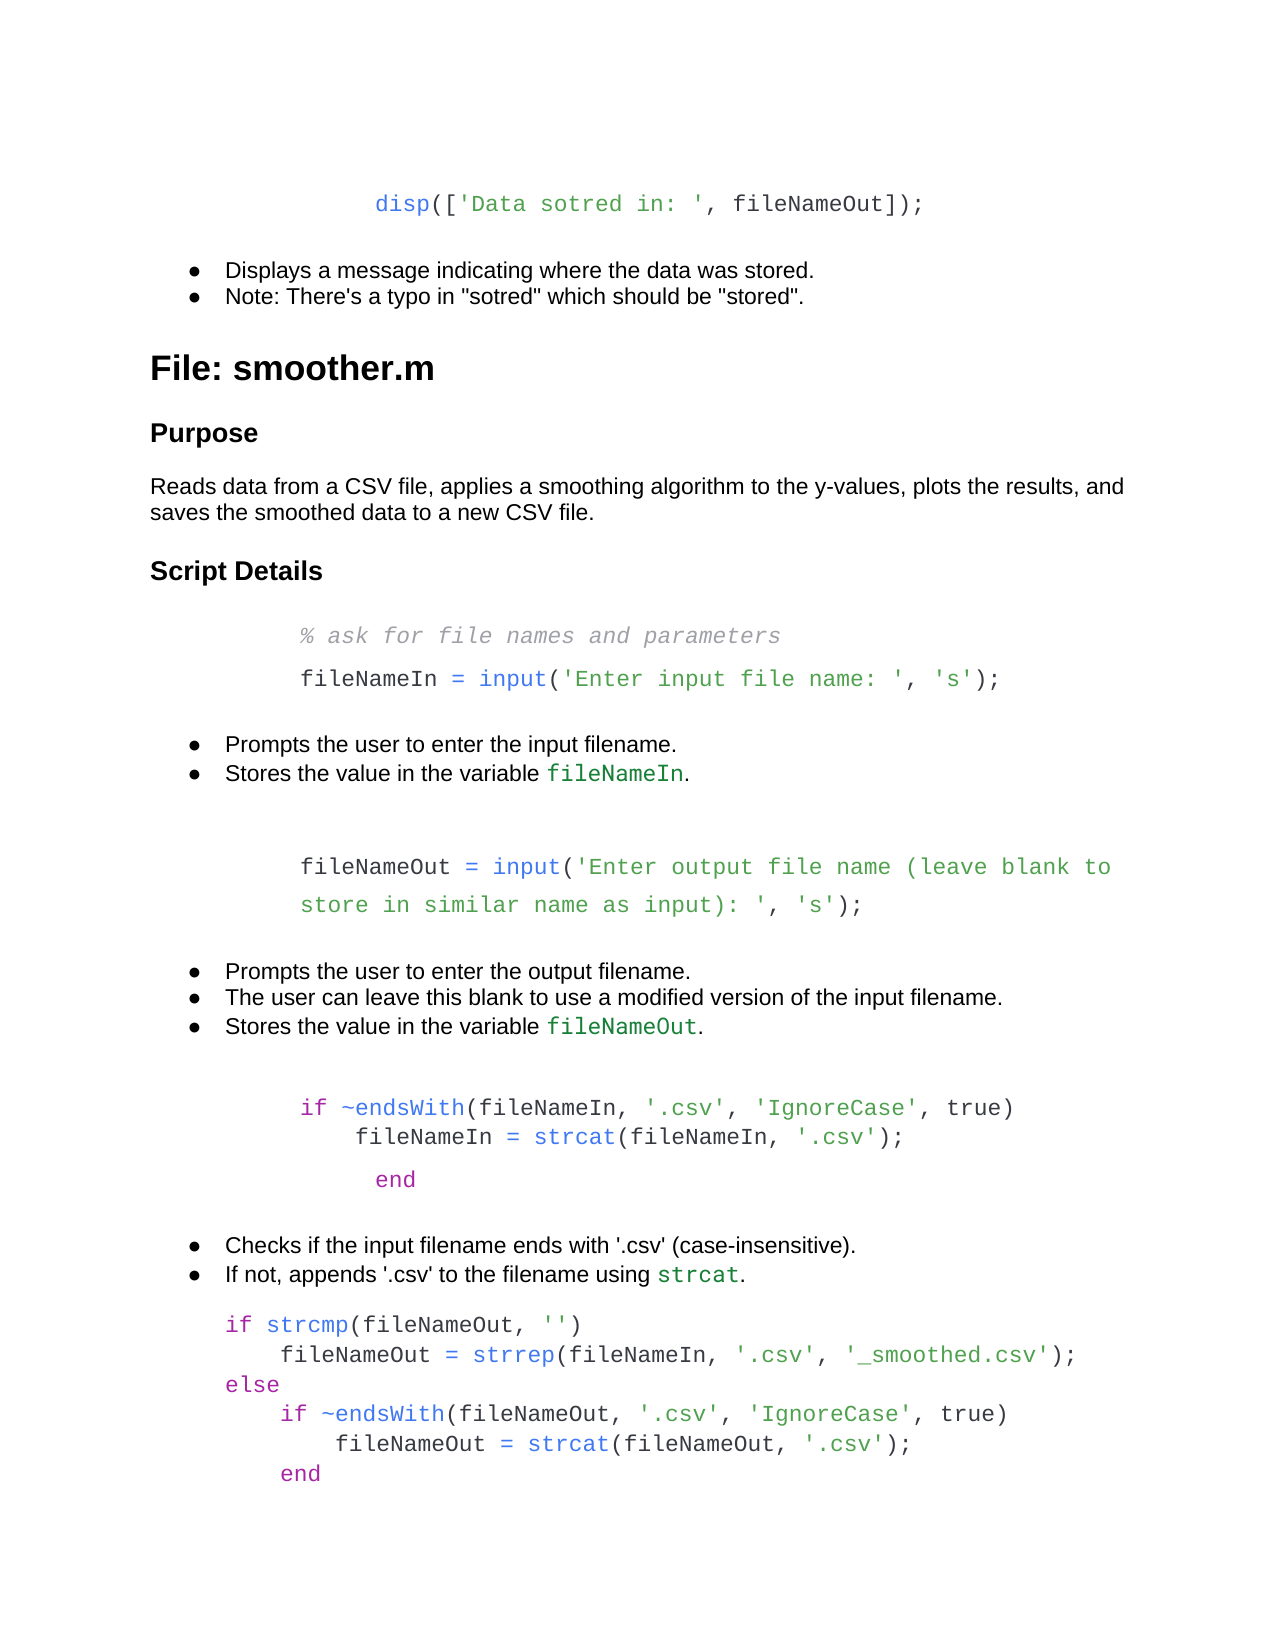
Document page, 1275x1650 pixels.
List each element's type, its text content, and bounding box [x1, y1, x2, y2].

text if ~endsWith(fileNameIn, '.csv', 'IgnoreCase', true) [300, 1096, 1125, 1122]
text fileNameIn = strcat(fileNameIn, '.csv'); [300, 1126, 1125, 1152]
text Reads data from a CSV file, applies a smoothing algorithm to the y-values, plots the results, and saves the smoothed data to a new CSV file. [150, 473, 1125, 526]
list The user can leave this blank to use a modified version of the input filename. [187, 984, 1125, 1010]
text fileNameOut = strcat(fileNameOut, '.csv'); [225, 1432, 1125, 1458]
text end [225, 1462, 1125, 1488]
subtitle Purpose [150, 417, 1125, 448]
text fileNameIn = input('Enter input file name: ', 's'); [300, 667, 1125, 693]
subtitle Script Details [150, 555, 1125, 586]
list Note: There's a typo in "sotred" which should be "stored". [187, 283, 1125, 309]
text else [225, 1373, 1125, 1399]
text if strcmp(fileNameOut, '') [225, 1313, 1125, 1339]
text disp(['Data sotred in: ', fileNameOut]); [300, 193, 1125, 219]
list Checks if the input filename ends with '.csv' (case-insensitive). [187, 1232, 1125, 1258]
text end [300, 1168, 1125, 1194]
list If not, appends '.csv' to the filename using strcat. [187, 1258, 1125, 1288]
list Stores the value in the variable fileNameIn. [187, 757, 1125, 787]
text % ask for file names and parameters [300, 624, 1125, 651]
subtitle File: smoother.m [150, 347, 1125, 387]
list Displays a message indicating where the data was stored. [187, 257, 1125, 283]
text fileNameOut = strrep(fileNameIn, '.csv', '_smoothed.csv'); [225, 1343, 1125, 1369]
list Stores the value in the variable fileNameOut. [187, 1010, 1125, 1041]
text if ~endsWith(fileNameOut, '.csv', 'IgnoreCase', true) [225, 1403, 1125, 1429]
list Prompts the user to enter the input filename. [187, 731, 1125, 757]
list Prompts the user to enter the output filename. [187, 958, 1125, 984]
text fileNameOut = input('Enter output file name (leave blank to store in similar name as input): ', 's'); [300, 855, 1125, 920]
